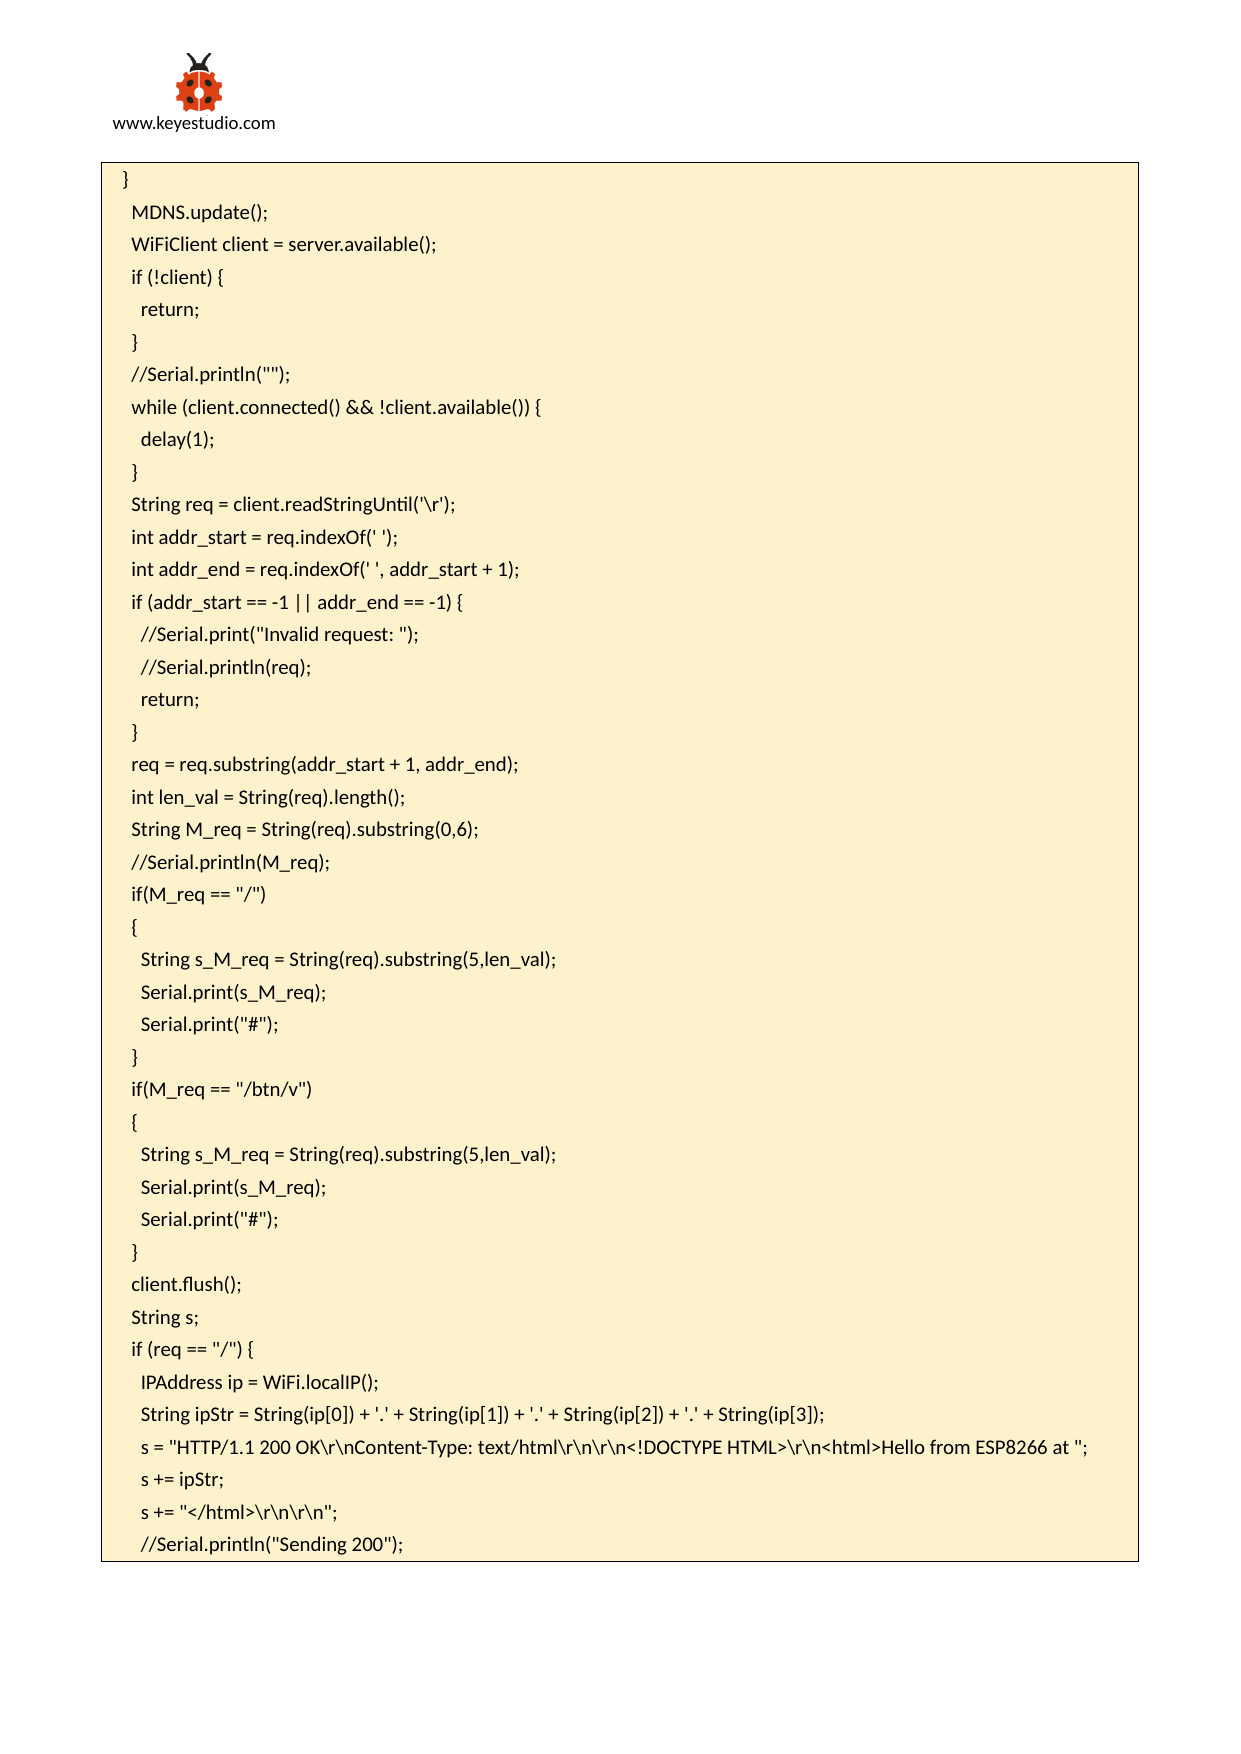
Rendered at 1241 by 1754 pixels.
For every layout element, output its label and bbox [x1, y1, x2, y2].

table_header [102, 163, 1138, 1561]
picture [164, 53, 241, 116]
